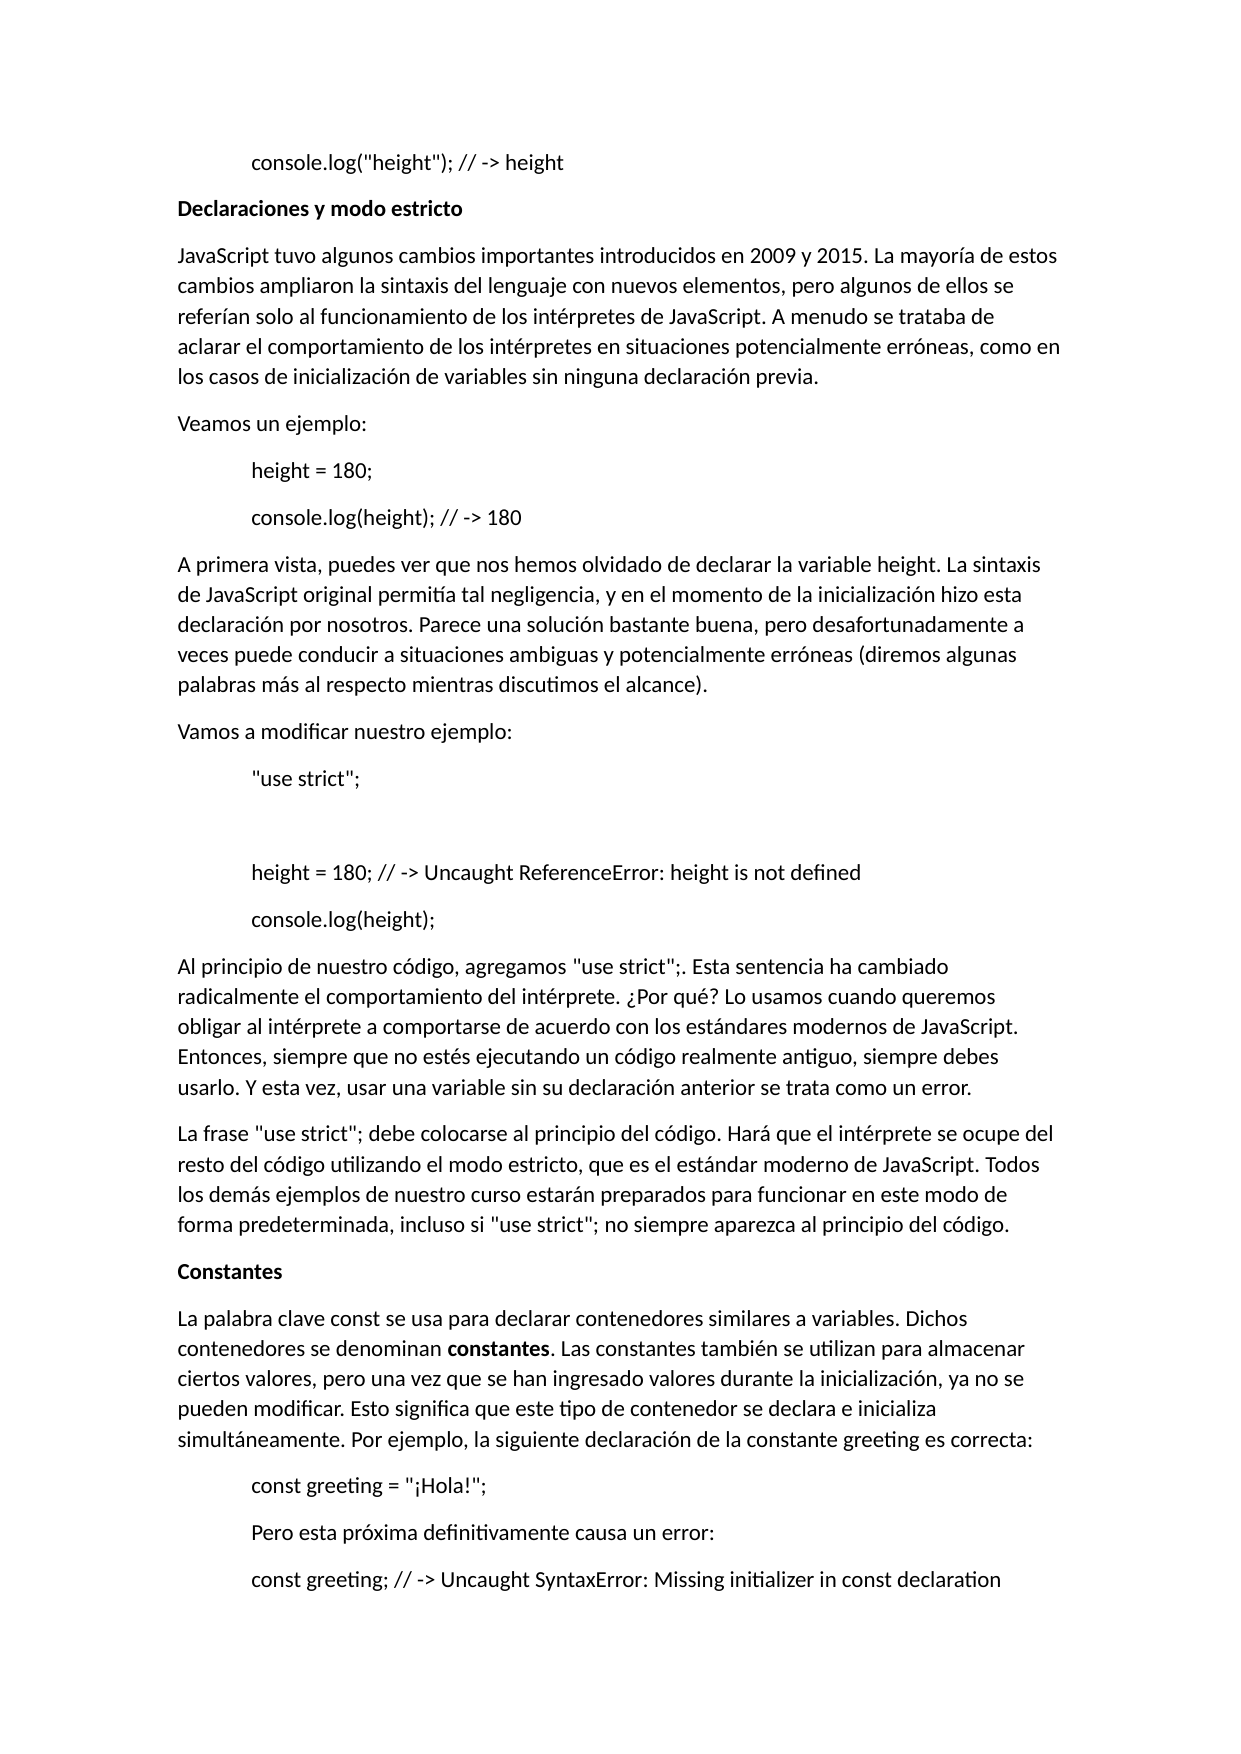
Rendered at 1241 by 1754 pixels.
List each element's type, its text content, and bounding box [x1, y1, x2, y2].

text La palabra clave const se usa para declarar contenedores similares a variables. Dichos contenedores se denominan constantes. Las constantes también se utilizan para almacenar ciertos valores, pero una vez que se han ingresado valores durante la inicialización, ya no se pueden modificar. Esto significa que este tipo de contenedor se declara e inicializa simultáneamente. Por ejemplo, la siguiente declaración de la constante greeting es correcta: [177, 1304, 1063, 1453]
text Constantes [177, 1257, 1063, 1285]
text JavaScript tuvo algunos cambios importantes introducidos en 2009 y 2015. La mayoría de estos cambios ampliaron la sintaxis del lenguaje con nuevos elementos, pero algunos de ellos se referían solo al funcionamiento de los intérpretes de JavaScript. A menudo se trataba de aclarar el comportamiento de los intérpretes en situaciones potencialmente erróneas, como en los casos de inicialización de variables sin ninguna declaración previa. [177, 241, 1063, 390]
text console.log(height); [251, 905, 1063, 933]
text Veamos un ejemplo: [177, 409, 1063, 437]
text const greeting; // -> Uncaught SyntaxError: Missing initializer in const declaration [251, 1565, 1063, 1593]
text console.log(height); // -> 180 [251, 503, 1063, 531]
text console.log("height"); // -> height [251, 148, 1063, 176]
text const greeting = "¡Hola!"; [251, 1472, 1063, 1499]
text "use strict"; [251, 764, 1063, 792]
text La frase "use strict"; debe colocarse al principio del código. Hará que el intérprete se ocupe del resto del código utilizando el modo estricto, que es el estándar moderno de JavaScript. Todos los demás ejemplos de nuestro curso estarán preparados para funcionar en este modo de forma predeterminada, incluso si "use strict"; no siempre aparezca al principio del código. [177, 1119, 1063, 1238]
text Declaraciones y modo estricto [177, 194, 1063, 222]
text A primera vista, puedes ver que nos hemos olvidado de declarar la variable height. La sintaxis de JavaScript original permitía tal negligencia, y en el momento de la inicialización hizo esta declaración por nosotros. Parece una solución bastante buena, pero desafortunadamente a veces puede conducir a situaciones ambiguas y potencialmente erróneas (diremos algunas palabras más al respecto mientras discutimos el alcance). [177, 550, 1063, 698]
text Vamos a modificar nuestro ejemplo: [177, 717, 1063, 745]
text Pero esta próxima definitivamente causa un error: [251, 1518, 1063, 1546]
text height = 180; // -> Uncaught ReferenceError: height is not defined [251, 858, 1063, 886]
text height = 180; [251, 456, 1063, 484]
text Al principio de nuestro código, agregamos "use strict";. Esta sentencia ha cambiado radicalmente el comportamiento del intérprete. ¿Por qué? Lo usamos cuando queremos obligar al intérprete a comportarse de acuerdo con los estándares modernos de JavaScript. Entonces, siempre que no estés ejecutando un código realmente antiguo, siempre debes usarlo. Y esta vez, usar una variable sin su declaración anterior se trata como un error. [177, 952, 1063, 1101]
